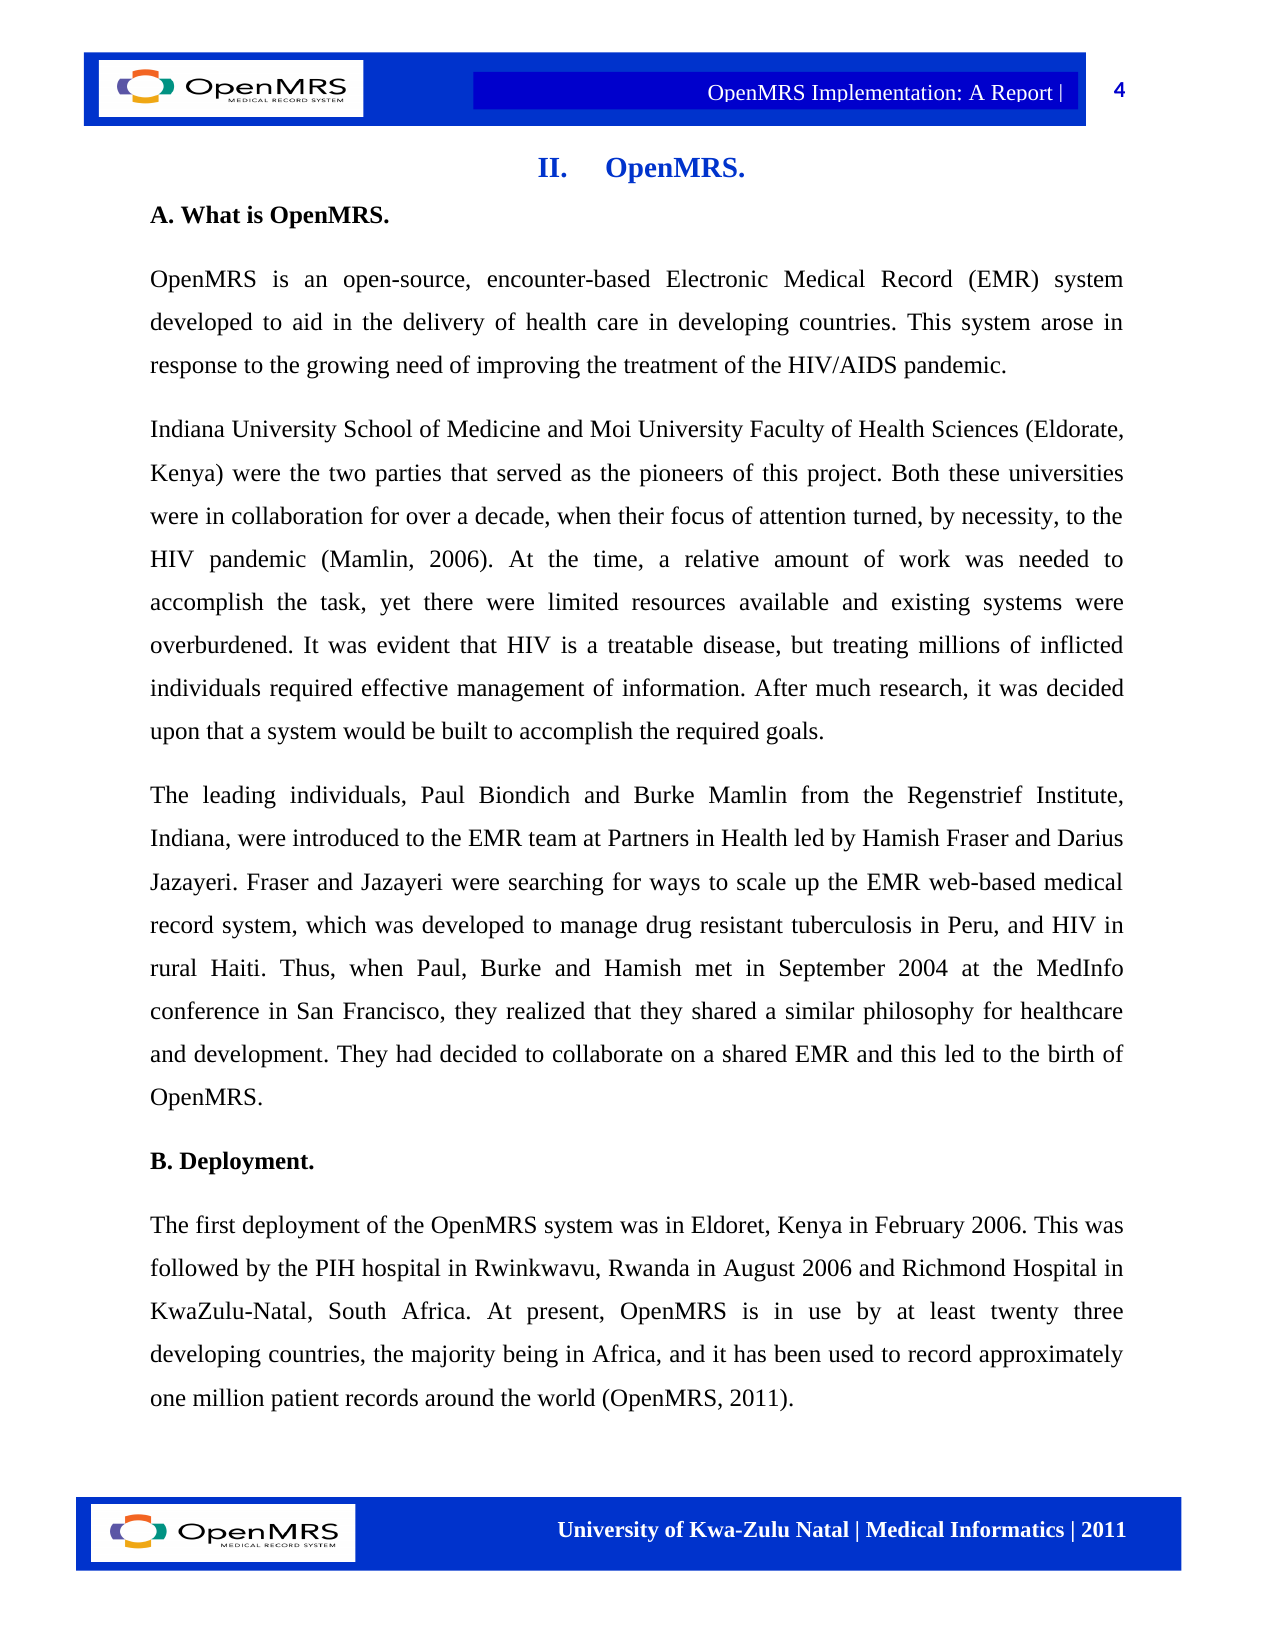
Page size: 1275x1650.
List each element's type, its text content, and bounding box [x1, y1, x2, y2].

picture [98, 60, 364, 117]
text The first deployment of the OpenMRS system was in Eldoret, Kenya in February 2006. This was followed by the PIH hospital in Rwinkwavu, Rwanda in August 2006 and Richmond Hospital in KwaZulu-Natal, South Africa. At present, OpenMRS is in use by at least twenty three developing countries, the majority being in Africa, and it has been used to record approximately one million patient records around the world (OpenMRS, 2011). [150, 1210, 1125, 1411]
text Indiana University School of Medicine and Moi University Faculty of Health Sciences (Eldorate, Kenya) were the two parties that served as the pioneers of this project. Both these universities were in collaboration for over a decade, when their focus of attention turned, by necessity, to the HIV pandemic (Mamlin, 2006). At the time, a relative amount of work was needed to accomplish the task, yet there were limited resources available and existing systems were overburdened. It was evident that HIV is a treatable disease, but treating millions of inflicted individuals required effective management of information. After much research, it was decided upon that a system would be built to accomplish the required goals. [150, 414, 1125, 745]
text B. Deployment. [150, 1146, 1125, 1175]
list OpenMRS. [187, 150, 1125, 183]
text OpenMRS is an open-source, encounter-based Electronic Medical Record (EMR) system developed to aid in the delivery of health care in developing countries. This system arose in response to the growing need of improving the treatment of the HIV/AIDS pandemic. [150, 264, 1125, 379]
picture [91, 1504, 356, 1562]
text The leading individuals, Paul Biondich and Burke Mamlin from the Regenstrief Institute, Indiana, were introduced to the EMR team at Partners in Health led by Hamish Fraser and Darius Jazayeri. Fraser and Jazayeri were searching for ways to scale up the EMR web-based medical record system, which was developed to manage drug resistant tuberculosis in Peru, and HIV in rural Haiti. Thus, when Paul, Burke and Hamish met in September 2004 at the MedInfo conference in San Francisco, they realized that they shared a similar philosophy for healthcare and development. They had decided to collaborate on a shared EMR and this led to the birth of OpenMRS. [150, 780, 1125, 1111]
text A. What is OpenMRS. [150, 200, 1125, 229]
